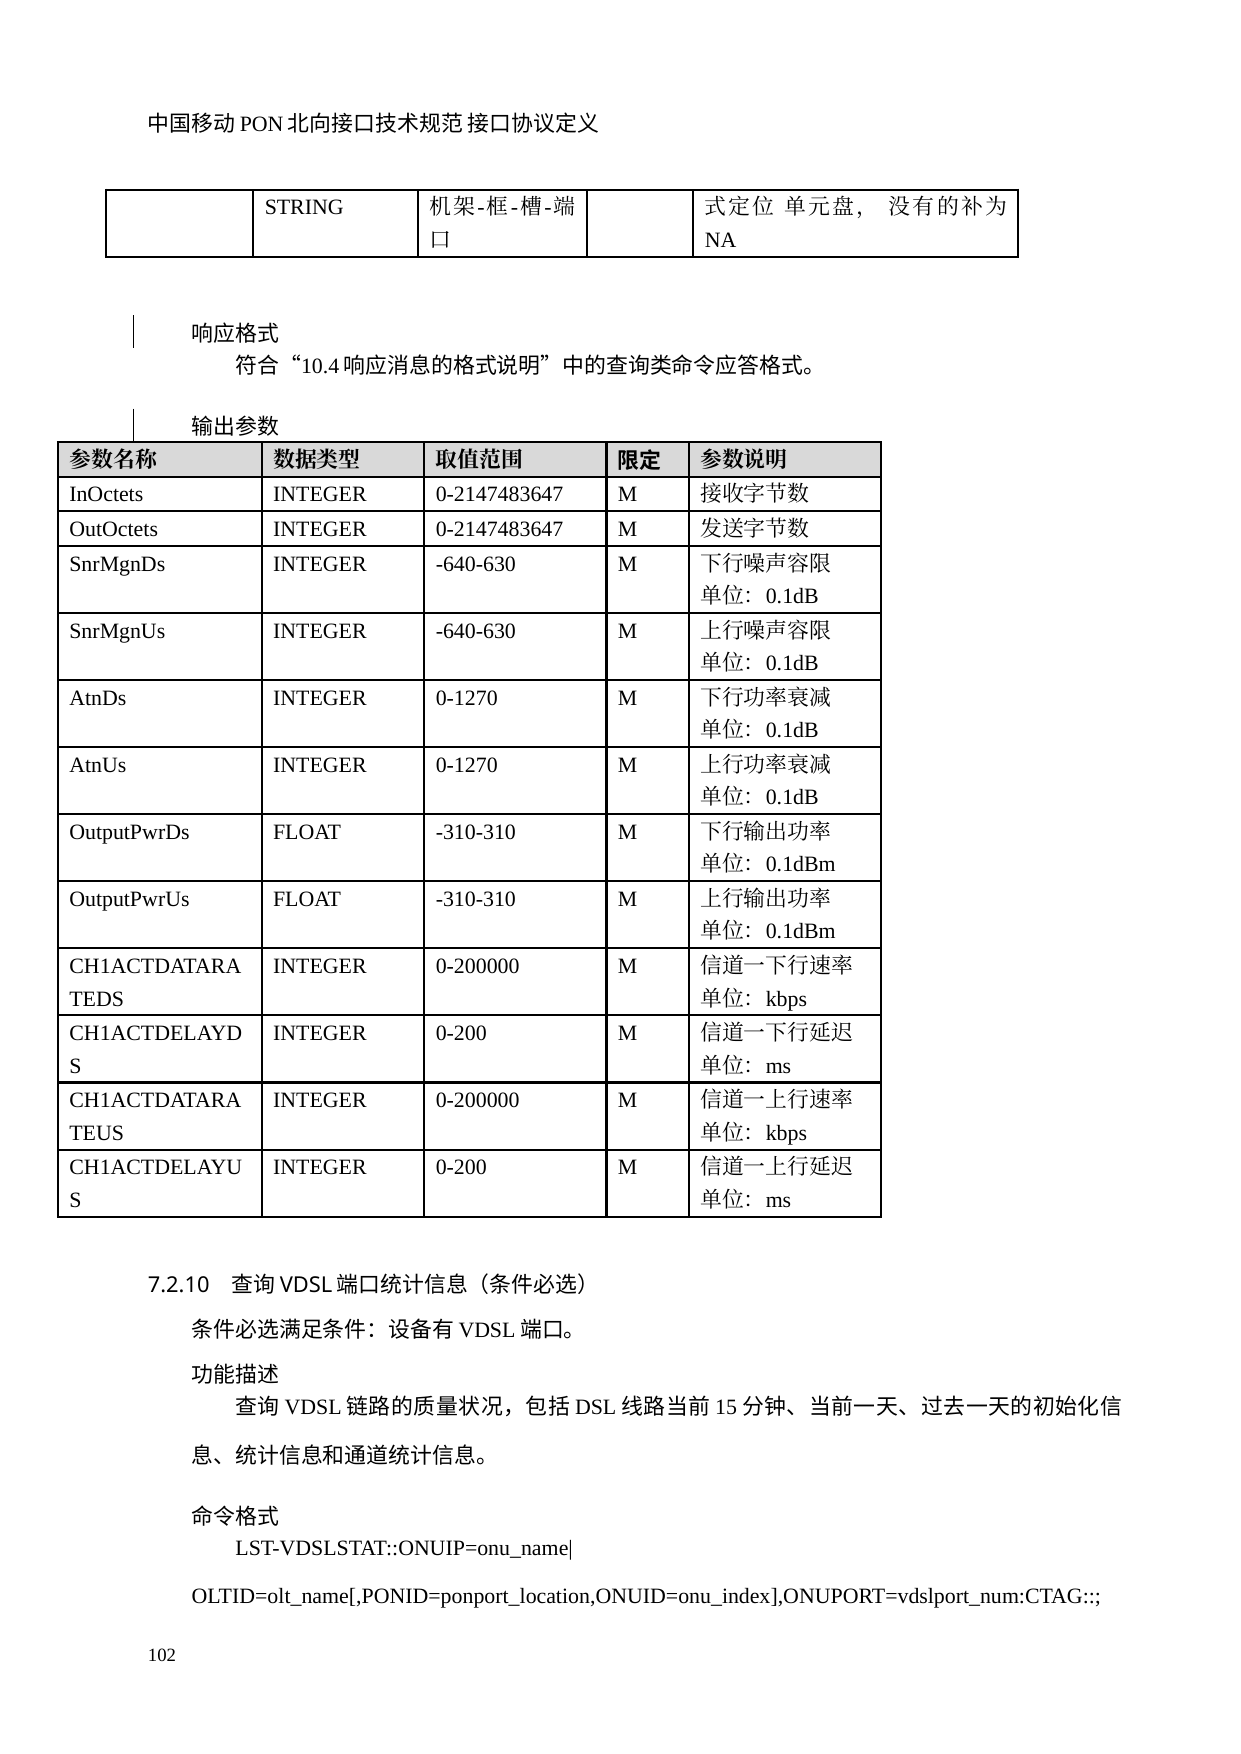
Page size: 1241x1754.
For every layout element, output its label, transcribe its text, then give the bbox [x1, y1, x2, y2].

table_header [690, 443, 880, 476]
text 功能描述 [148, 1356, 1122, 1389]
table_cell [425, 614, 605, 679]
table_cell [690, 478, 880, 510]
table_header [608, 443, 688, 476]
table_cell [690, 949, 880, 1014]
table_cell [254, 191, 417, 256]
text 查询VDSL链路的质量状况，包括DSL线路当前15分钟、当前一天、过去一天的初始化信息、统计信息和通道统计信息。 [191, 1389, 1122, 1470]
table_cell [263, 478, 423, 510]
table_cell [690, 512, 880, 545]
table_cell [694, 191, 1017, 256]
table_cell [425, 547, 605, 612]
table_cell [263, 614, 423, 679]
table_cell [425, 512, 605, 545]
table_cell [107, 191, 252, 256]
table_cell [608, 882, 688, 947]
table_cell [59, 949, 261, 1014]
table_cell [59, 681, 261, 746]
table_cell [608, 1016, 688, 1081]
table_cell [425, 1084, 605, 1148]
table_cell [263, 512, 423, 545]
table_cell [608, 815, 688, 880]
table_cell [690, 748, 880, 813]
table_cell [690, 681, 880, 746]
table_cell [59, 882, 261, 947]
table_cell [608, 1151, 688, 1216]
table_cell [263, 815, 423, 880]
text 查询VDSL端口统计信息（条件必选） [148, 1266, 1122, 1299]
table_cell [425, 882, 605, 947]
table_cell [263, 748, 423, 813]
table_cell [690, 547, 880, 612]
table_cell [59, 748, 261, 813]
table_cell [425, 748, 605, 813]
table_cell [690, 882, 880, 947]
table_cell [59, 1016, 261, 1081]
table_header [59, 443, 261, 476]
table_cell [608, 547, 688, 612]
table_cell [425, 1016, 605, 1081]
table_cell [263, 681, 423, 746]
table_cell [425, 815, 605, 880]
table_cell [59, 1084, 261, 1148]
text 条件必选满足条件：设备有VDSL端口。 [148, 1311, 1122, 1344]
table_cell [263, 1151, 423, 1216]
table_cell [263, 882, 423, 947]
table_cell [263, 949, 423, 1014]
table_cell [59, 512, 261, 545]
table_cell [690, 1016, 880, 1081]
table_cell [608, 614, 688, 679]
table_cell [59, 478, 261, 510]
text 命令格式 [148, 1498, 1122, 1531]
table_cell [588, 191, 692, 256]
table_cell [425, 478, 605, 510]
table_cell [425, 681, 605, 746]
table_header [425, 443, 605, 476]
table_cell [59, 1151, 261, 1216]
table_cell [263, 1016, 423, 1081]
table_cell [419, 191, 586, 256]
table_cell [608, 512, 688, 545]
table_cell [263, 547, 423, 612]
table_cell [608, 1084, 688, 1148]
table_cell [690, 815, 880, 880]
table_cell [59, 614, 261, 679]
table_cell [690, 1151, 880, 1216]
text 符合“10.4响应消息的格式说明”中的查询类命令应答格式。 [191, 348, 1122, 380]
text 响应格式 [148, 315, 1122, 348]
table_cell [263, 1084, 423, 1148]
text 输出参数 [148, 408, 1122, 441]
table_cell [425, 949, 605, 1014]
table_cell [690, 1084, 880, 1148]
text LST-VDSLSTAT::ONUIP=onu_name|OLTID=olt_name[,PONID=ponport_location,ONUID=onu_index],ONUPORT=vdslport_num:CTAG::; [191, 1531, 1122, 1612]
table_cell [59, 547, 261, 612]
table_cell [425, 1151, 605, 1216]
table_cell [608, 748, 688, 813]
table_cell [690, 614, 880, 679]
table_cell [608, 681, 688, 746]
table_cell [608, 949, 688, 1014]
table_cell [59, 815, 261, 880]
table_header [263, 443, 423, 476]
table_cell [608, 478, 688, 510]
